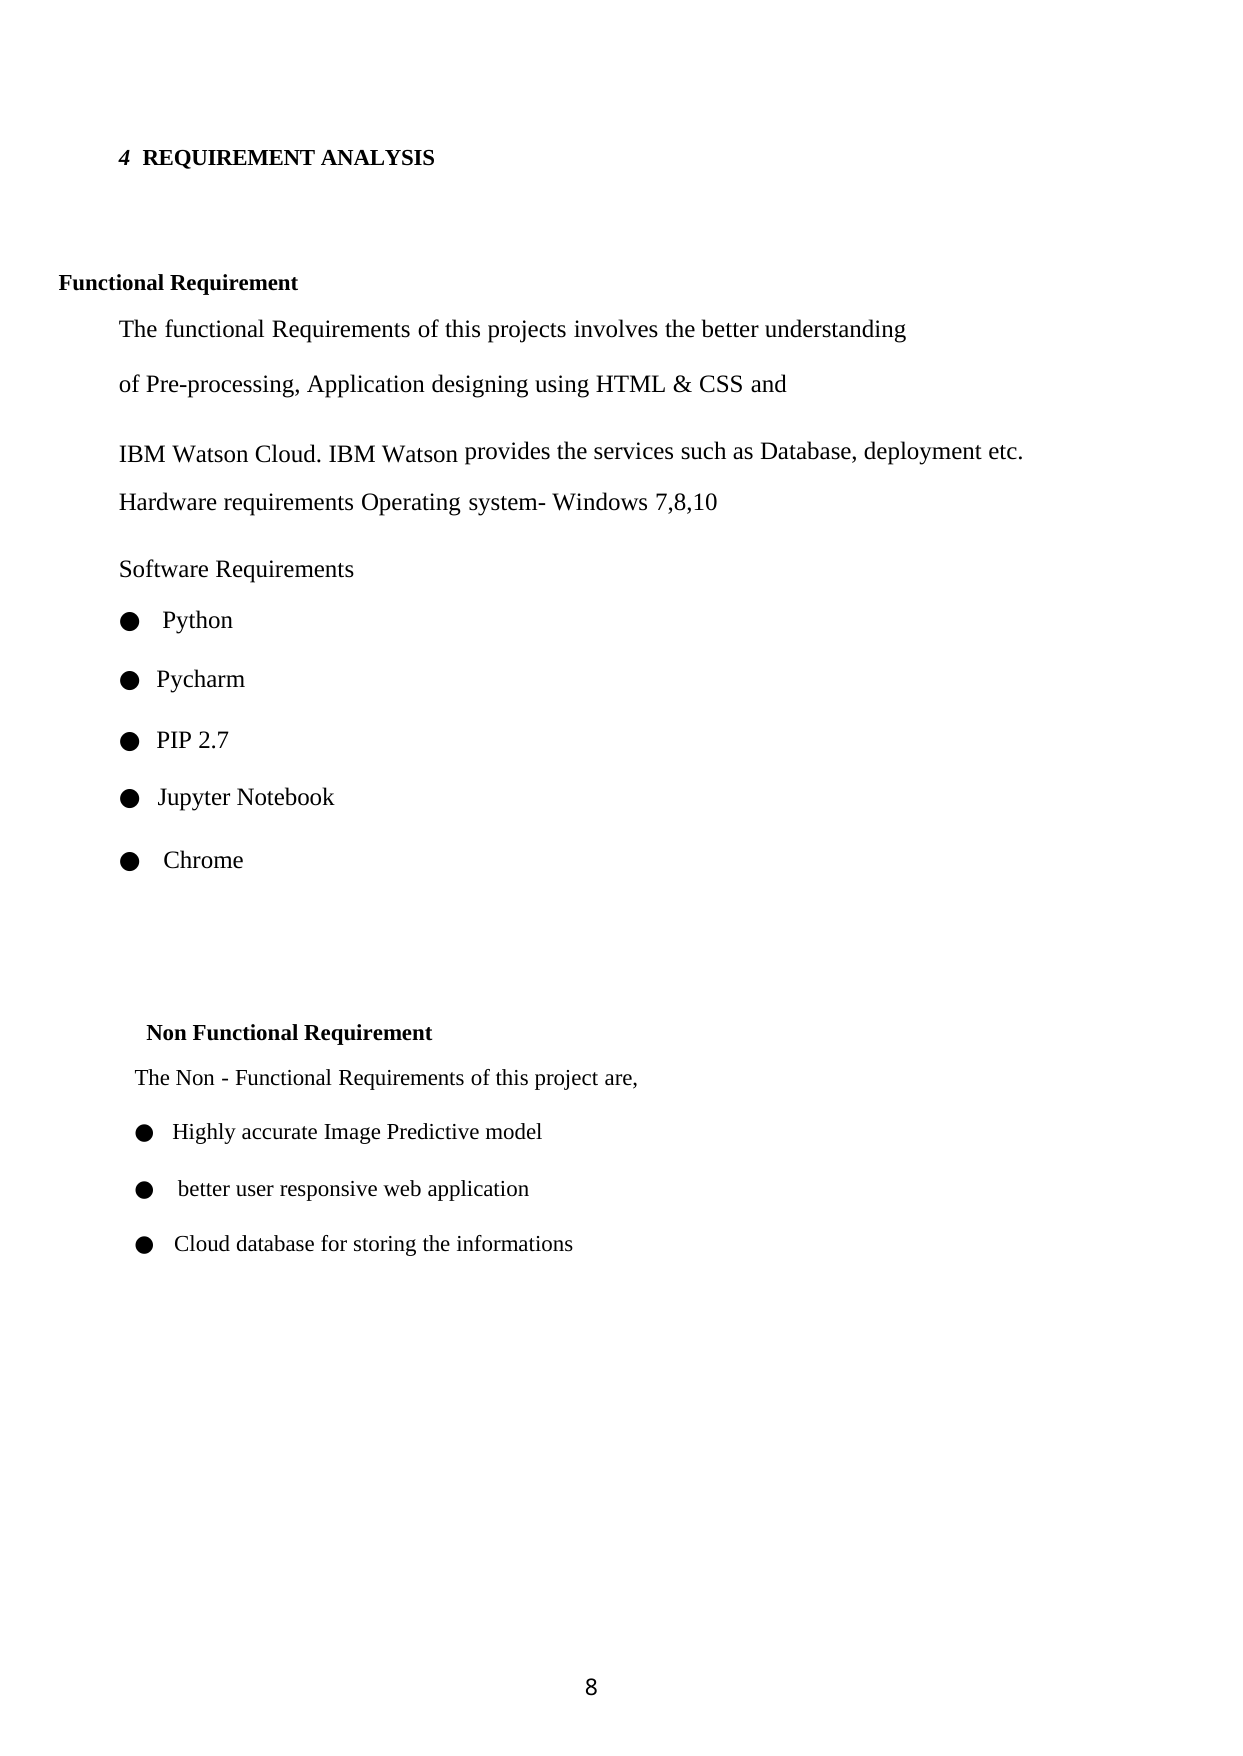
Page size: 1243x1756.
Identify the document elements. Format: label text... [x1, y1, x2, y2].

list Functional Requirement [21, 269, 1243, 296]
list Pycharm [118, 661, 1243, 694]
text IBM Watson Cloud. IBM Watson provides the services such as Database, deployment etc. Hardware requirements Operating system- Windows 7,8,10 [118, 436, 1097, 516]
list PIP 2.7 [118, 722, 1243, 756]
list better user responsive web application [134, 1172, 1243, 1203]
list Chrome [118, 841, 1243, 875]
list Jupyter Notebook [118, 779, 1243, 813]
list Highly accurate Image Predictive model [134, 1115, 1243, 1146]
text Software Requirements [118, 554, 1243, 583]
text The functional Requirements of this projects involves the better understanding of Pre-processing, Application designing using HTML & CSS and [118, 314, 933, 397]
list REQUIREMENT ANALYSIS [118, 144, 1243, 171]
list Cloud database for storing the informations [134, 1227, 1243, 1258]
list Python [118, 601, 1243, 636]
list Non Functional Requirement [99, 1019, 1243, 1045]
text 8 [21, 1671, 1161, 1702]
text The Non - Functional Requirements of this project are, [134, 1064, 1243, 1091]
